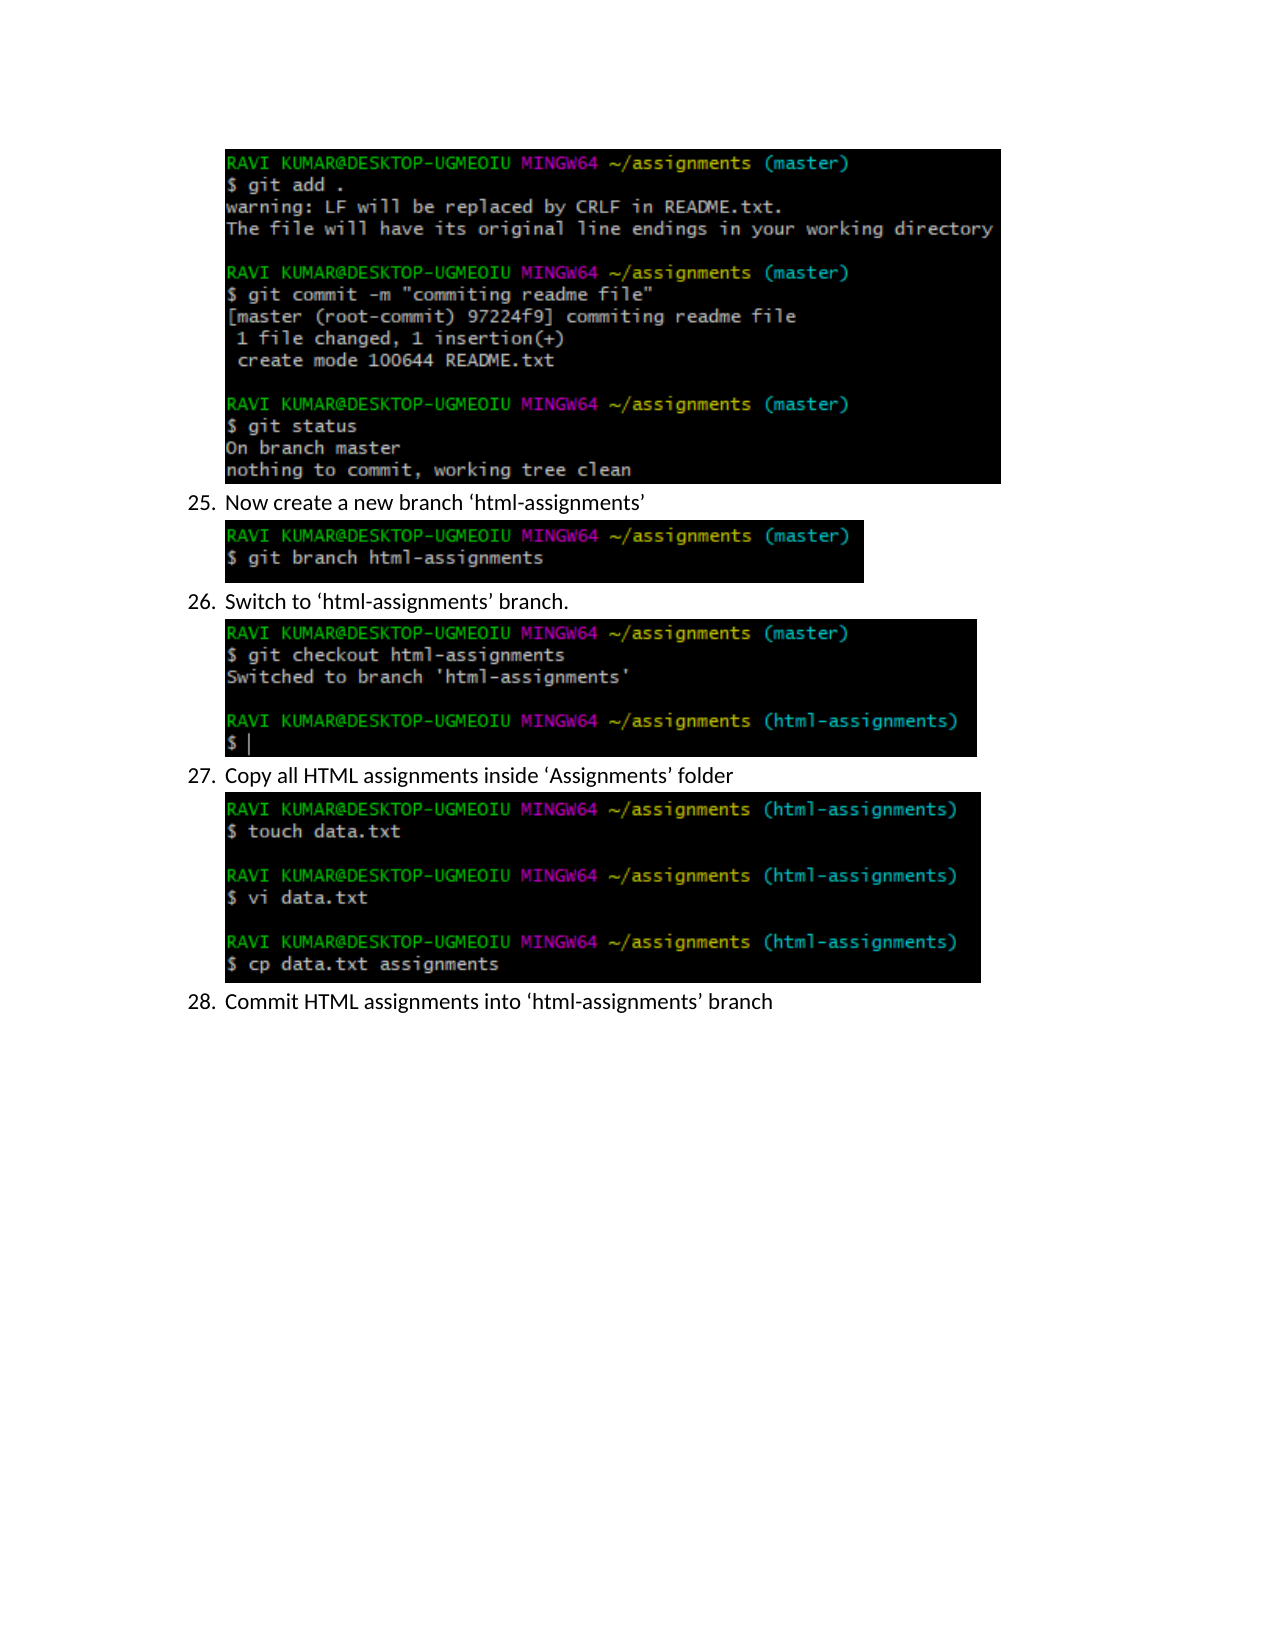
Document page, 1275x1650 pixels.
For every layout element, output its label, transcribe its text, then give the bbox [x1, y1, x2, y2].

list Copy all HTML assignments inside ‘Assignments’ folder [187, 761, 1125, 789]
list Commit HTML assignments into ‘html-assignments’ branch [187, 987, 1125, 1015]
picture [225, 792, 981, 983]
picture [225, 149, 1001, 484]
picture [225, 520, 864, 583]
list Now create a new branch ‘html-assignments’ [187, 488, 1125, 516]
list Switch to ‘html-assignments’ branch. [187, 587, 1125, 615]
picture [225, 619, 977, 757]
